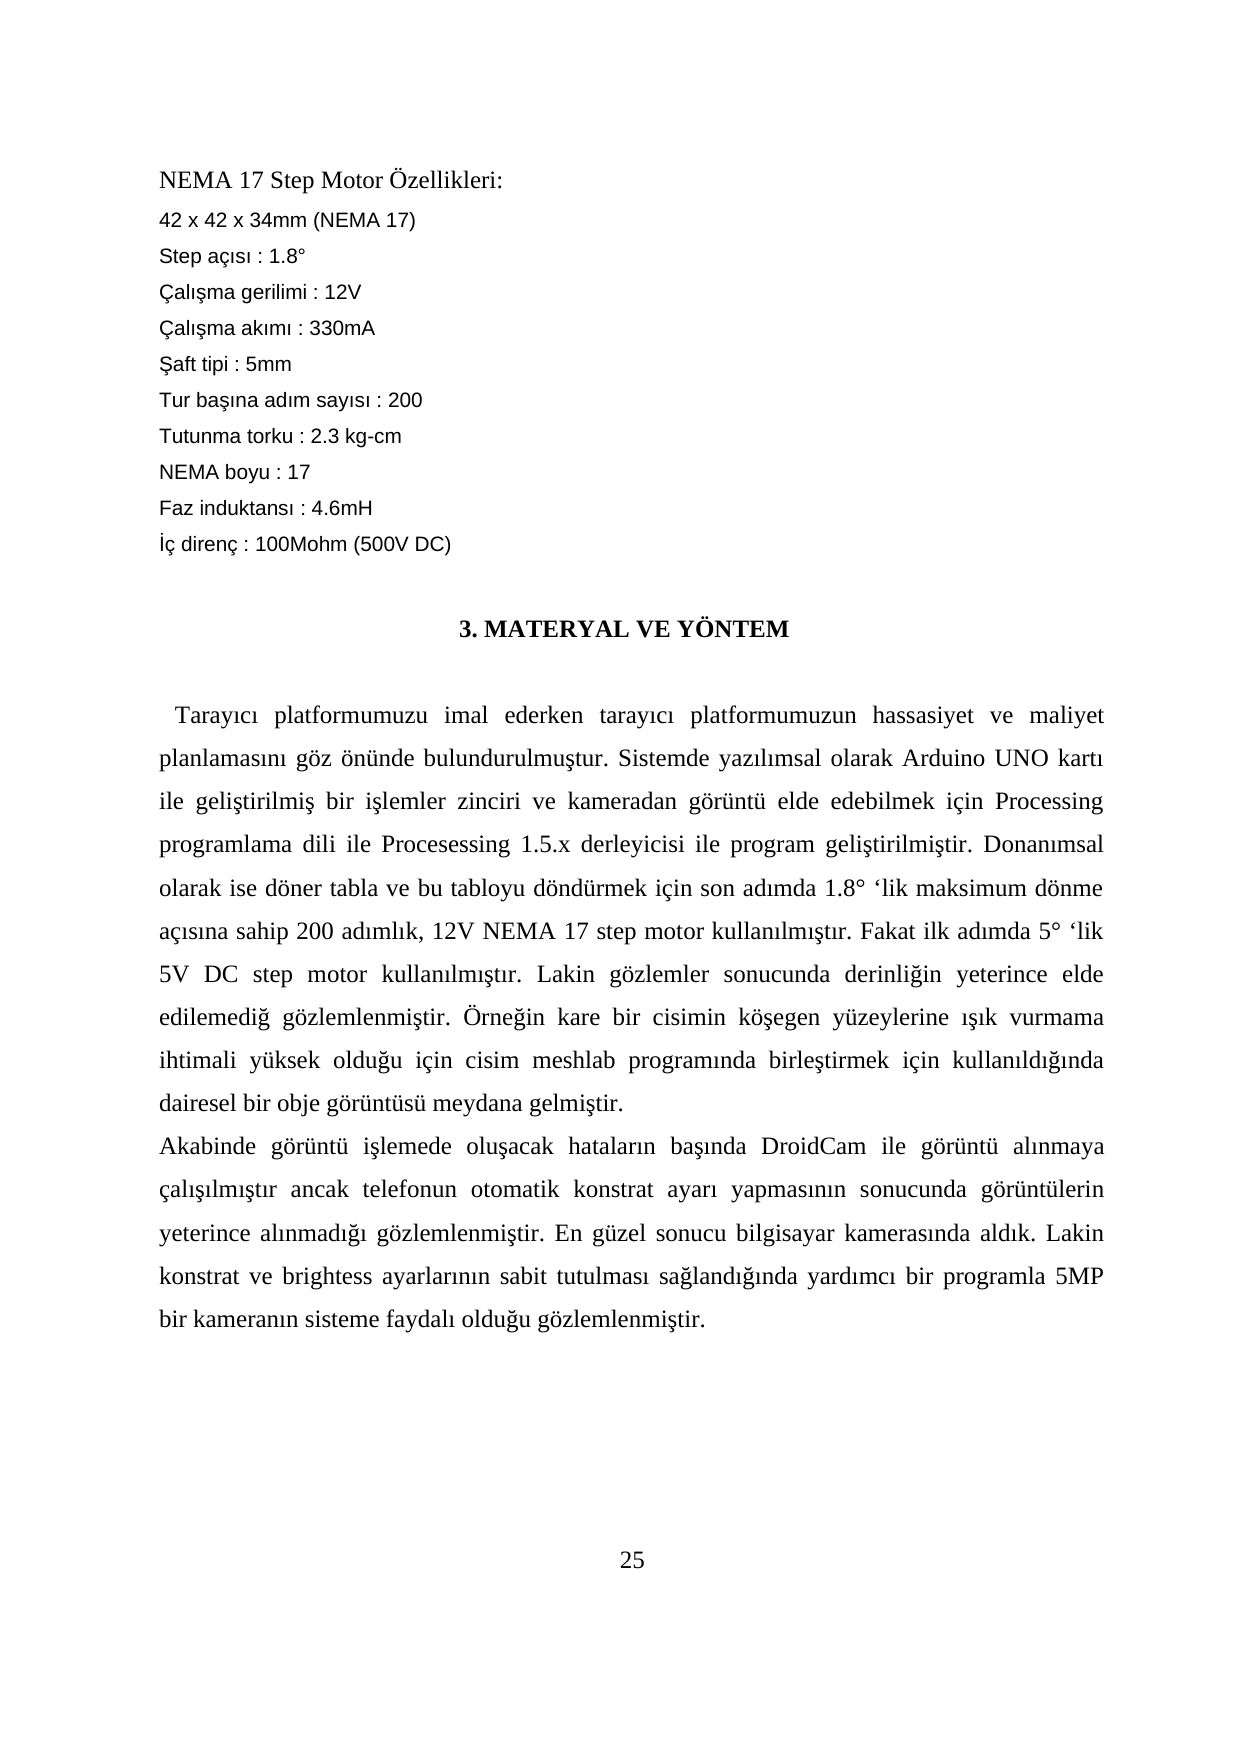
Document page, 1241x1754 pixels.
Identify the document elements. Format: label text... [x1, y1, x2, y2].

subtitle 3. MATERYAL VE YÖNTEM [445, 614, 1105, 643]
text Faz induktansı : 4.6mH [159, 495, 1105, 519]
text Tur başına adım sayısı : 200 [159, 388, 1105, 412]
text İç direnç : 100Mohm (500V DC) [159, 531, 1105, 555]
text Çalışma akımı : 330mA [159, 316, 1105, 340]
text Tutunma torku : 2.3 kg-cm [159, 423, 1105, 447]
text Tarayıcı platformumuzu imal ederken tarayıcı platformumuzun hassasiyet ve maliyet planlamasını göz önünde bulundurulmuştur. Sistemde yazılımsal olarak Arduino UNO kartı ile geliştirilmiş bir işlemler zinciri ve kameradan görüntü elde edebilmek için Processing programlama dili ile Procesessing 1.5.x derleyicisi ile program geliştirilmiştir. Donanımsal olarak ise döner tabla ve bu tabloyu döndürmek için son adımda 1.8° ‘lik maksimum dönme açısına sahip 200 adımlık, 12V NEMA 17 step motor kullanılmıştır. Fakat ilk adımda 5° ‘lik 5V DC step motor kullanılmıştır. Lakin gözlemler sonucunda derinliğin yeterince elde edilemediğ gözlemlenmiştir. Örneğin kare bir cisimin köşegen yüzeylerine ışık vurmama ihtimali yüksek olduğu için cisim meshlab programında birleştirmek için kullanıldığında dairesel bir obje görüntüsü meydana gelmiştir. [159, 700, 1105, 1117]
text 42 x 42 x 34mm (NEMA 17) [159, 208, 1105, 232]
text NEMA boyu : 17 [159, 459, 1105, 483]
text NEMA 17 Step Motor Özellikleri: [159, 165, 1105, 193]
text Çalışma gerilimi : 12V [159, 280, 1105, 304]
text Step açısı : 1.8° [159, 244, 1105, 268]
text Akabinde görüntü işlemede oluşacak hataların başında DroidCam ile görüntü alınmaya çalışılmıştır ancak telefonun otomatik konstrat ayarı yapmasının sonucunda görüntülerin yeterince alınmadığı gözlemlenmiştir. En güzel sonucu bilgisayar kamerasında aldık. Lakin konstrat ve brightess ayarlarının sabit tutulması sağlandığında yardımcı bir programla 5MP bir kameranın sisteme faydalı olduğu gözlemlenmiştir. [159, 1131, 1105, 1333]
text Şaft tipi : 5mm [159, 352, 1105, 376]
